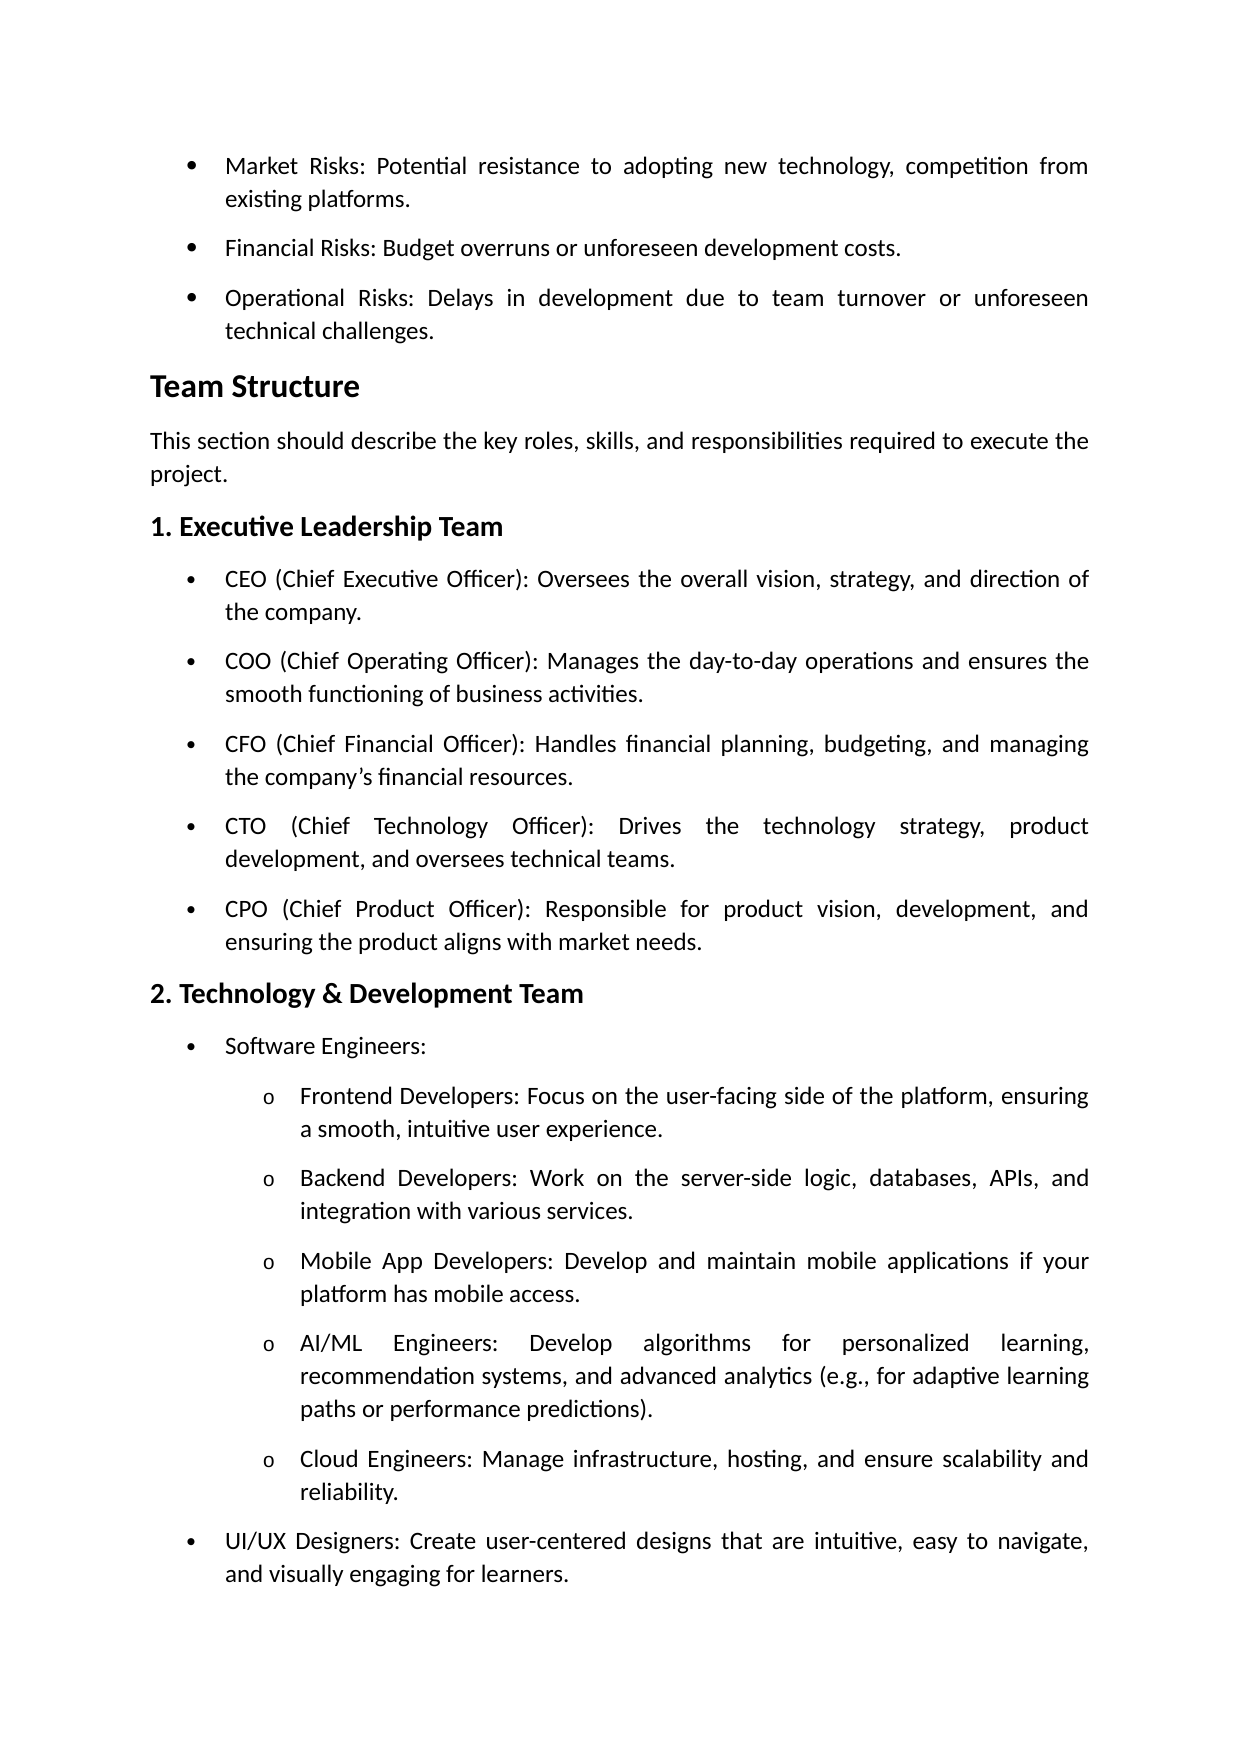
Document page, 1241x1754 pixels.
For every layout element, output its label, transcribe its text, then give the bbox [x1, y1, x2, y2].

list Operational Risks: Delays in development due to team turnover or unforeseen technical challenges. [187, 282, 1090, 346]
list COO (Chief Operating Officer): Manages the day-to-day operations and ensures the smooth functioning of business activities. [187, 645, 1090, 709]
list CEO (Chief Executive Officer): Oversees the overall vision, strategy, and direction of the company. [187, 563, 1090, 626]
text 1. Executive Leadership Team [150, 508, 1090, 543]
list UI/UX Designers: Create user-centered designs that are intuitive, easy to navigate, and visually engaging for learners. [187, 1525, 1090, 1589]
list Market Risks: Potential resistance to adopting new technology, competition from existing platforms. [187, 150, 1090, 213]
text This section should describe the key roles, skills, and responsibilities required to execute the project. [150, 425, 1090, 489]
list Frontend Developers: Focus on the user-facing side of the platform, ensuring a smooth, intuitive user experience. [262, 1080, 1090, 1143]
list Financial Risks: Budget overruns or unforeseen development costs. [187, 232, 1090, 263]
text Team Structure [150, 364, 1090, 405]
list Cloud Engineers: Manage infrastructure, hosting, and ensure scalability and reliability. [262, 1443, 1090, 1506]
list CPO (Chief Product Officer): Responsible for product vision, development, and ensuring the product aligns with market needs. [187, 893, 1090, 956]
list CFO (Chief Financial Officer): Handles financial planning, budgeting, and managing the company’s financial resources. [187, 728, 1090, 791]
list Software Engineers: [187, 1030, 1090, 1061]
list Mobile App Developers: Develop and maintain mobile applications if your platform has mobile access. [262, 1245, 1090, 1308]
list AI/ML Engineers: Develop algorithms for personalized learning, recommendation systems, and advanced analytics (e.g., for adaptive learning paths or performance predictions). [262, 1327, 1090, 1424]
list Backend Developers: Work on the server-side logic, databases, APIs, and integration with various services. [262, 1162, 1090, 1226]
text 2. Technology & Development Team [150, 975, 1090, 1011]
list CTO (Chief Technology Officer): Drives the technology strategy, product development, and oversees technical teams. [187, 810, 1090, 874]
